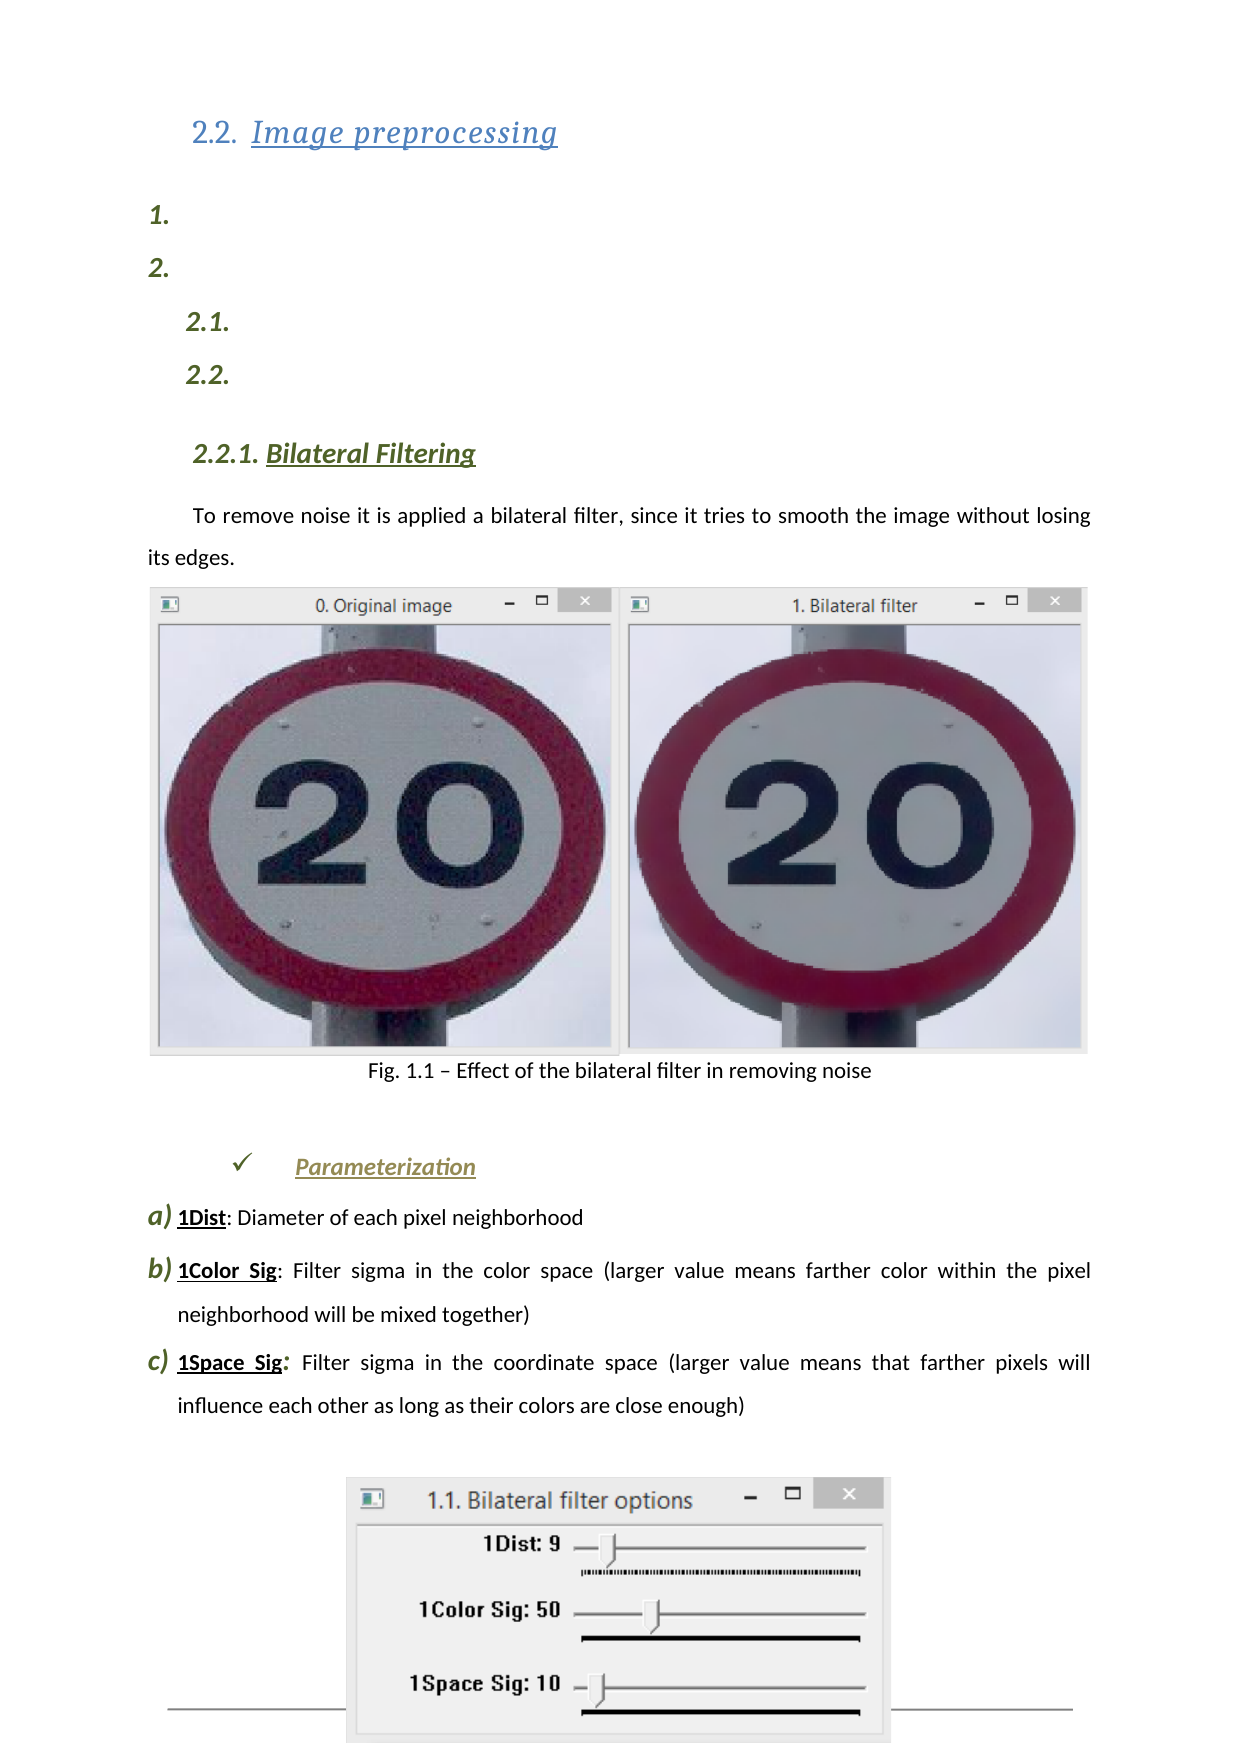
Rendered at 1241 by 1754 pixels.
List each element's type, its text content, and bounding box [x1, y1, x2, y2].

picture [346, 1477, 892, 1743]
picture [149, 587, 1088, 1056]
text To remove noise it is applied a bilateral filter, since it tries to smooth the image without losing its edges. [148, 501, 1092, 571]
list 1Color Sig: Filter sigma in the color space (larger value means farther color within the pixel neighborhood will be mixed together) [148, 1250, 1092, 1328]
subtitle Image preprocessing [192, 114, 1092, 152]
list 1Dist: Diameter of each pixel neighborhood [148, 1197, 1092, 1233]
list 1Space Sig: Filter sigma in the coordinate space (larger value means that farther pixels will influence each other as long as their colors are close enough) [148, 1342, 1092, 1419]
subtitle Parameterization [185, 1151, 1092, 1182]
subtitle Bilateral Filtering [192, 435, 1092, 471]
